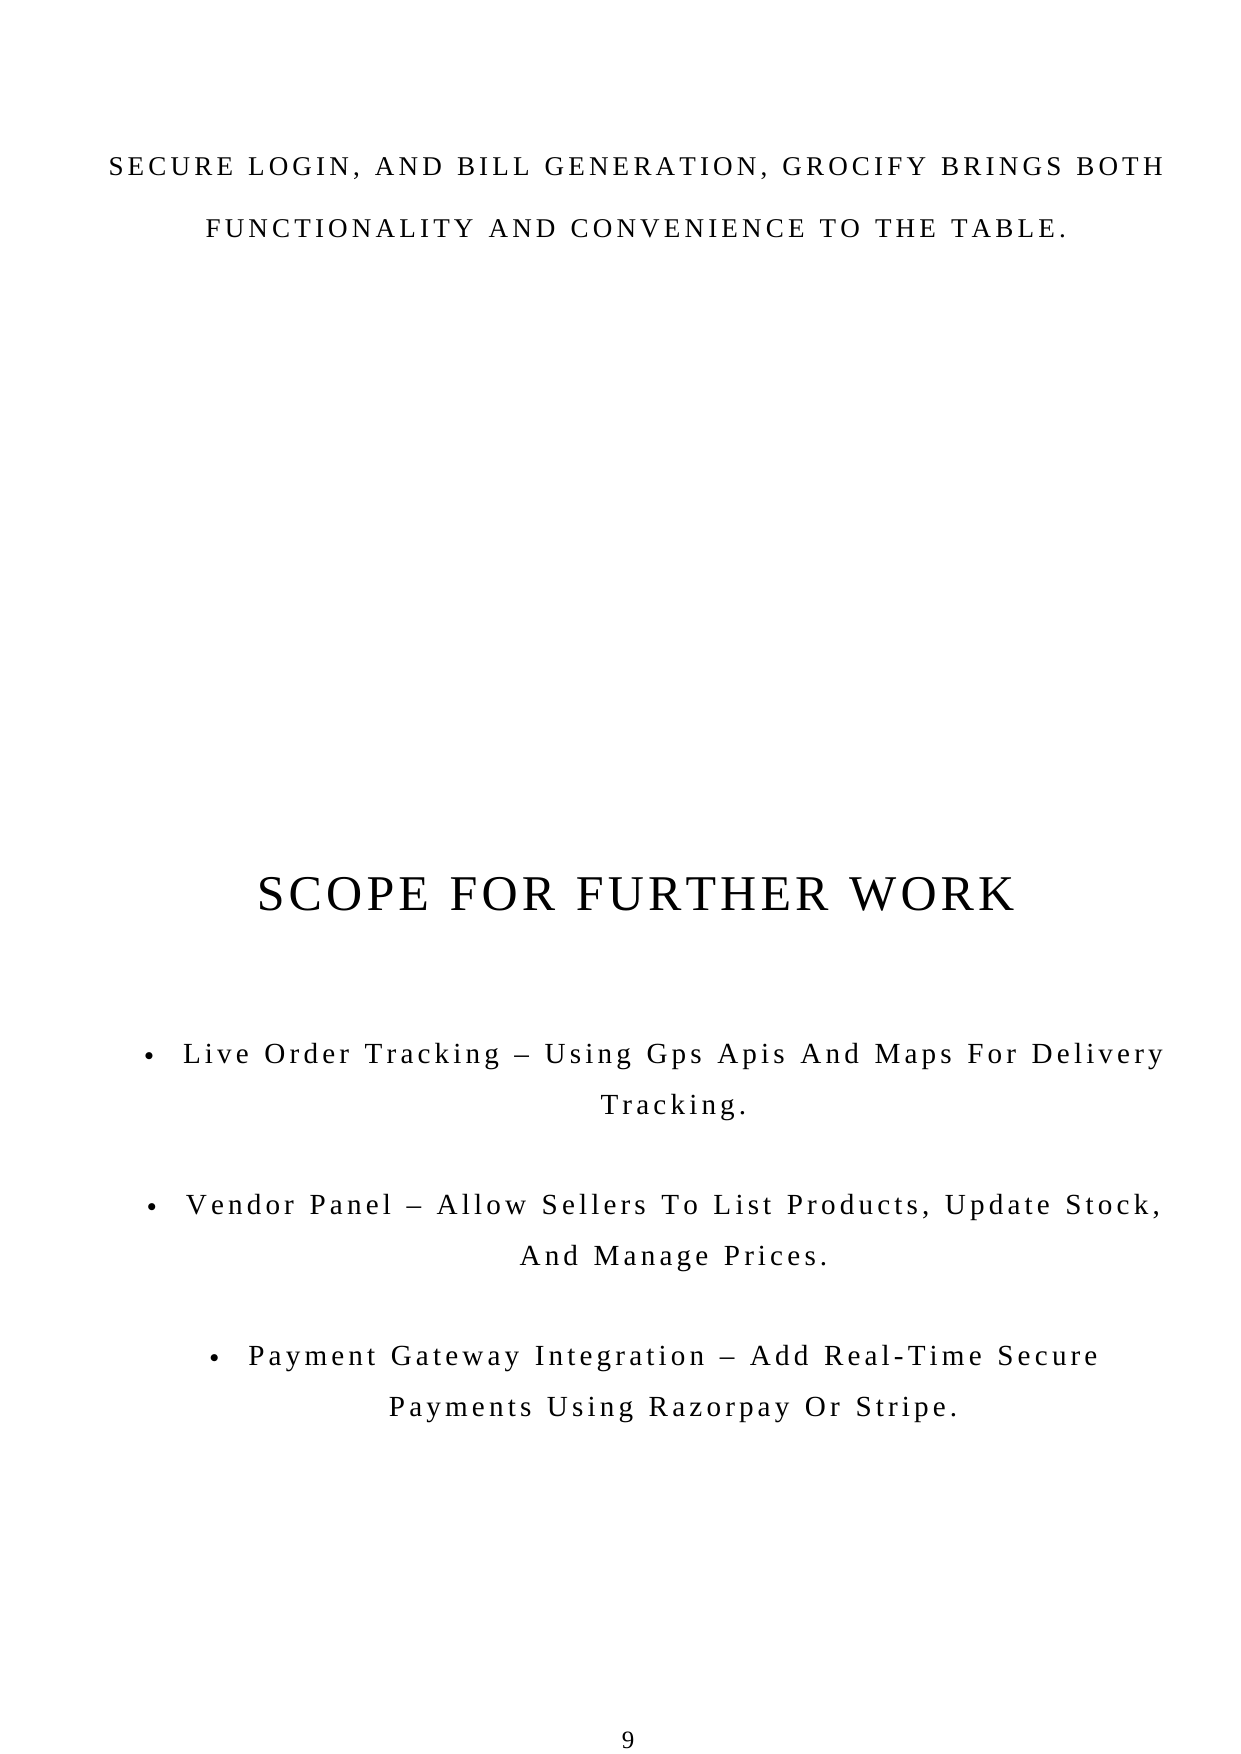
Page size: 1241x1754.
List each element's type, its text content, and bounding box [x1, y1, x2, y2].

text Scope for Further Work [103, 864, 1168, 921]
list Payment Gateway Integration – Add Real-Time Secure Payments Using Razorpay Or Stripe. [141, 1338, 1168, 1422]
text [103, 150, 1168, 243]
list Vendor Panel – Allow Sellers To List Products, Update Stock, And Manage Prices. [141, 1187, 1168, 1271]
list Live Order Tracking – Using Gps Apis And Maps For Delivery Tracking. [141, 1036, 1168, 1120]
